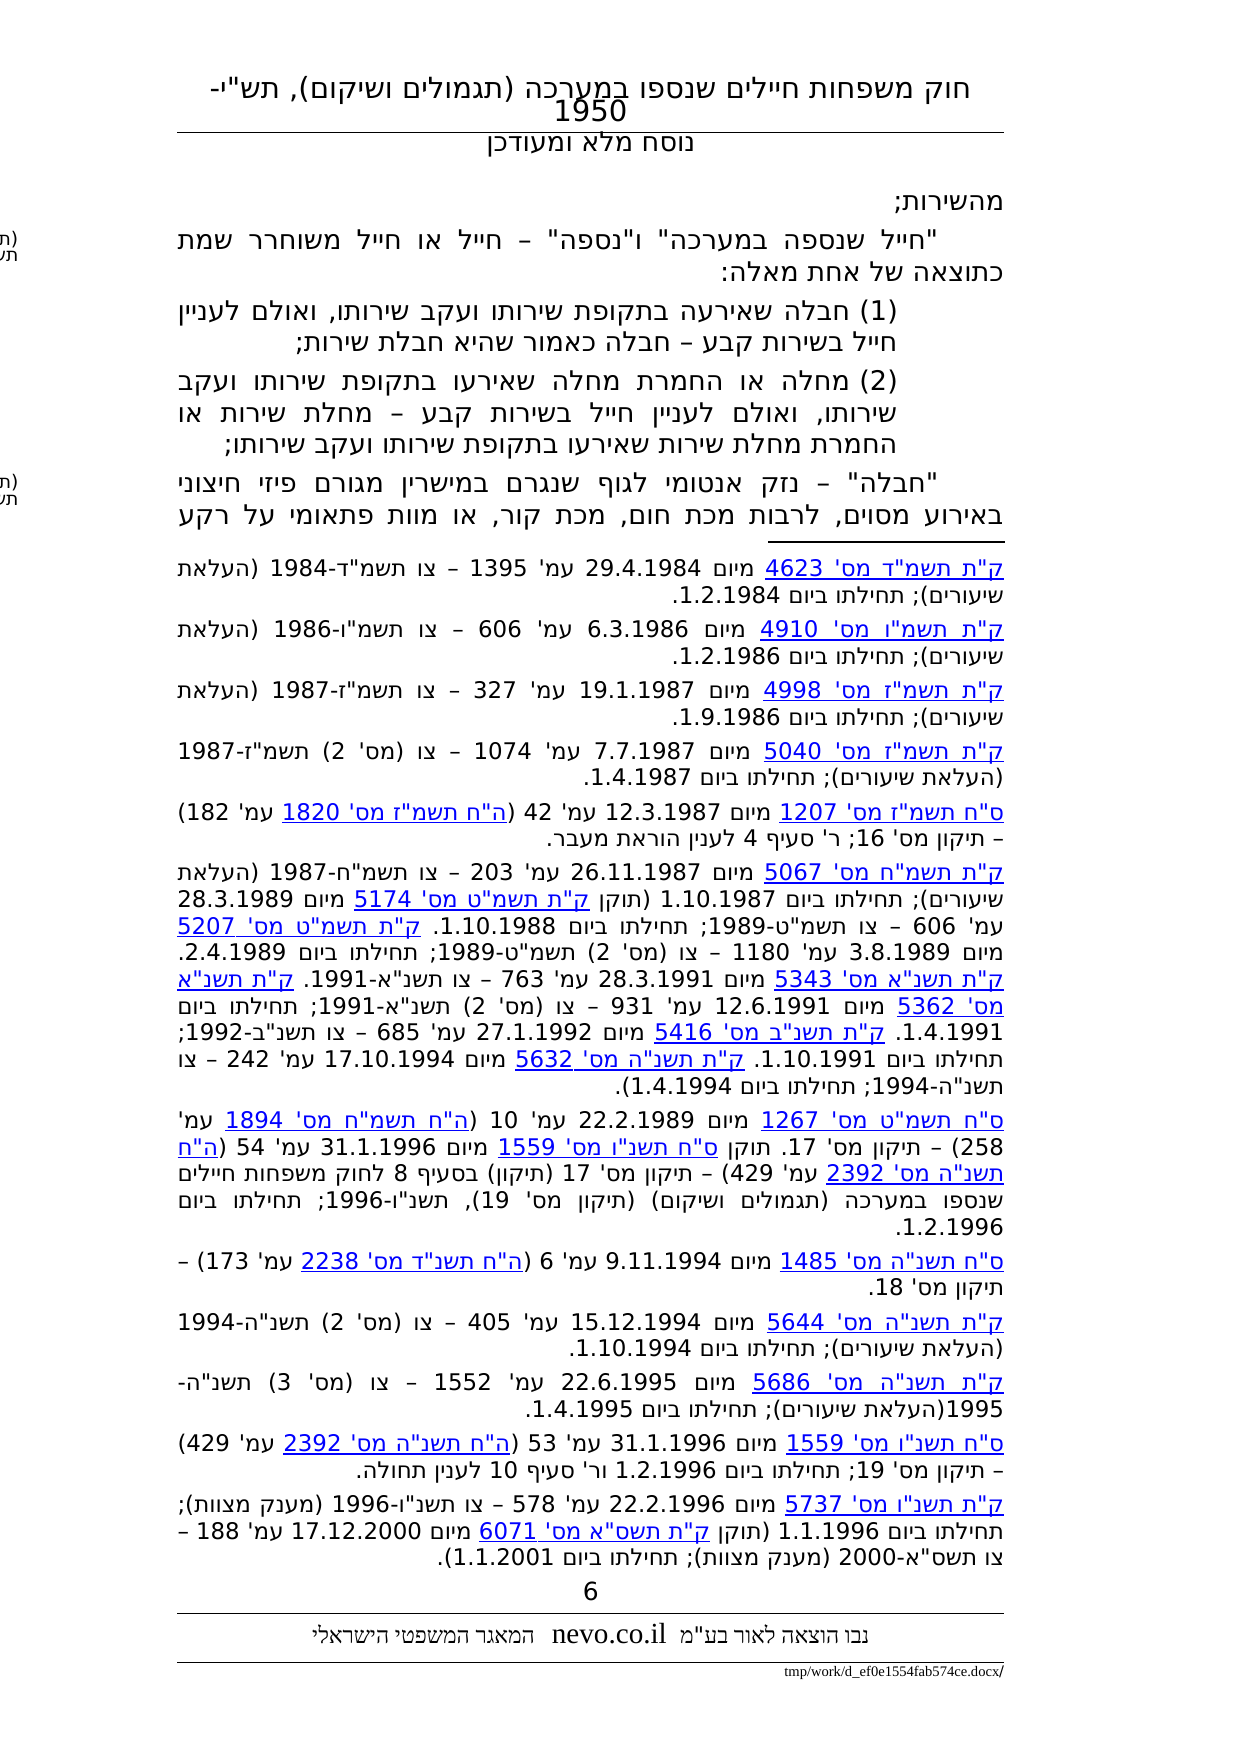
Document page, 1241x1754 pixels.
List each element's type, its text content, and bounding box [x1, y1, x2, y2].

text (2) מחלה או החמרת מחלה שאירעו בתקופת שירותו ועקב שירותו, ואולם לעניין חייל בשירות קבע – מחלת שירות או החמרת מחלת שירות שאירעו בתקופת שירותו ועקב שירותו; [177, 366, 898, 460]
text "חבלה" – נזק אנטומי לגוף שנגרם במישרין מגורם פיזי חיצוני באירוע מסוים, לרבות מכת חום, מכת קור, או מוות פתאומי על רקע אירוע לבבי תוך כדי האירוע (Sudden Cardiac Death), וכן הפרעות בתר חבלתיות (Post-Traumatic Stress Disorder); [177, 468, 1004, 531]
text "חייל משוחרר" פירושו – אדם ששירת בשירות צבאי ושוחרר מהשירות; [177, 185, 1004, 217]
text "חייל שנספה במערכה" ו"נספה" – חייל או חייל משוחרר שמת כתוצאה של אחת מאלה: [177, 224, 1004, 287]
text (1) חבלה שאירעה בתקופת שירותו ועקב שירותו, ואולם לעניין חייל בשירות קבע – חבלה כאמור שהיא חבלת שירות; [177, 295, 898, 358]
